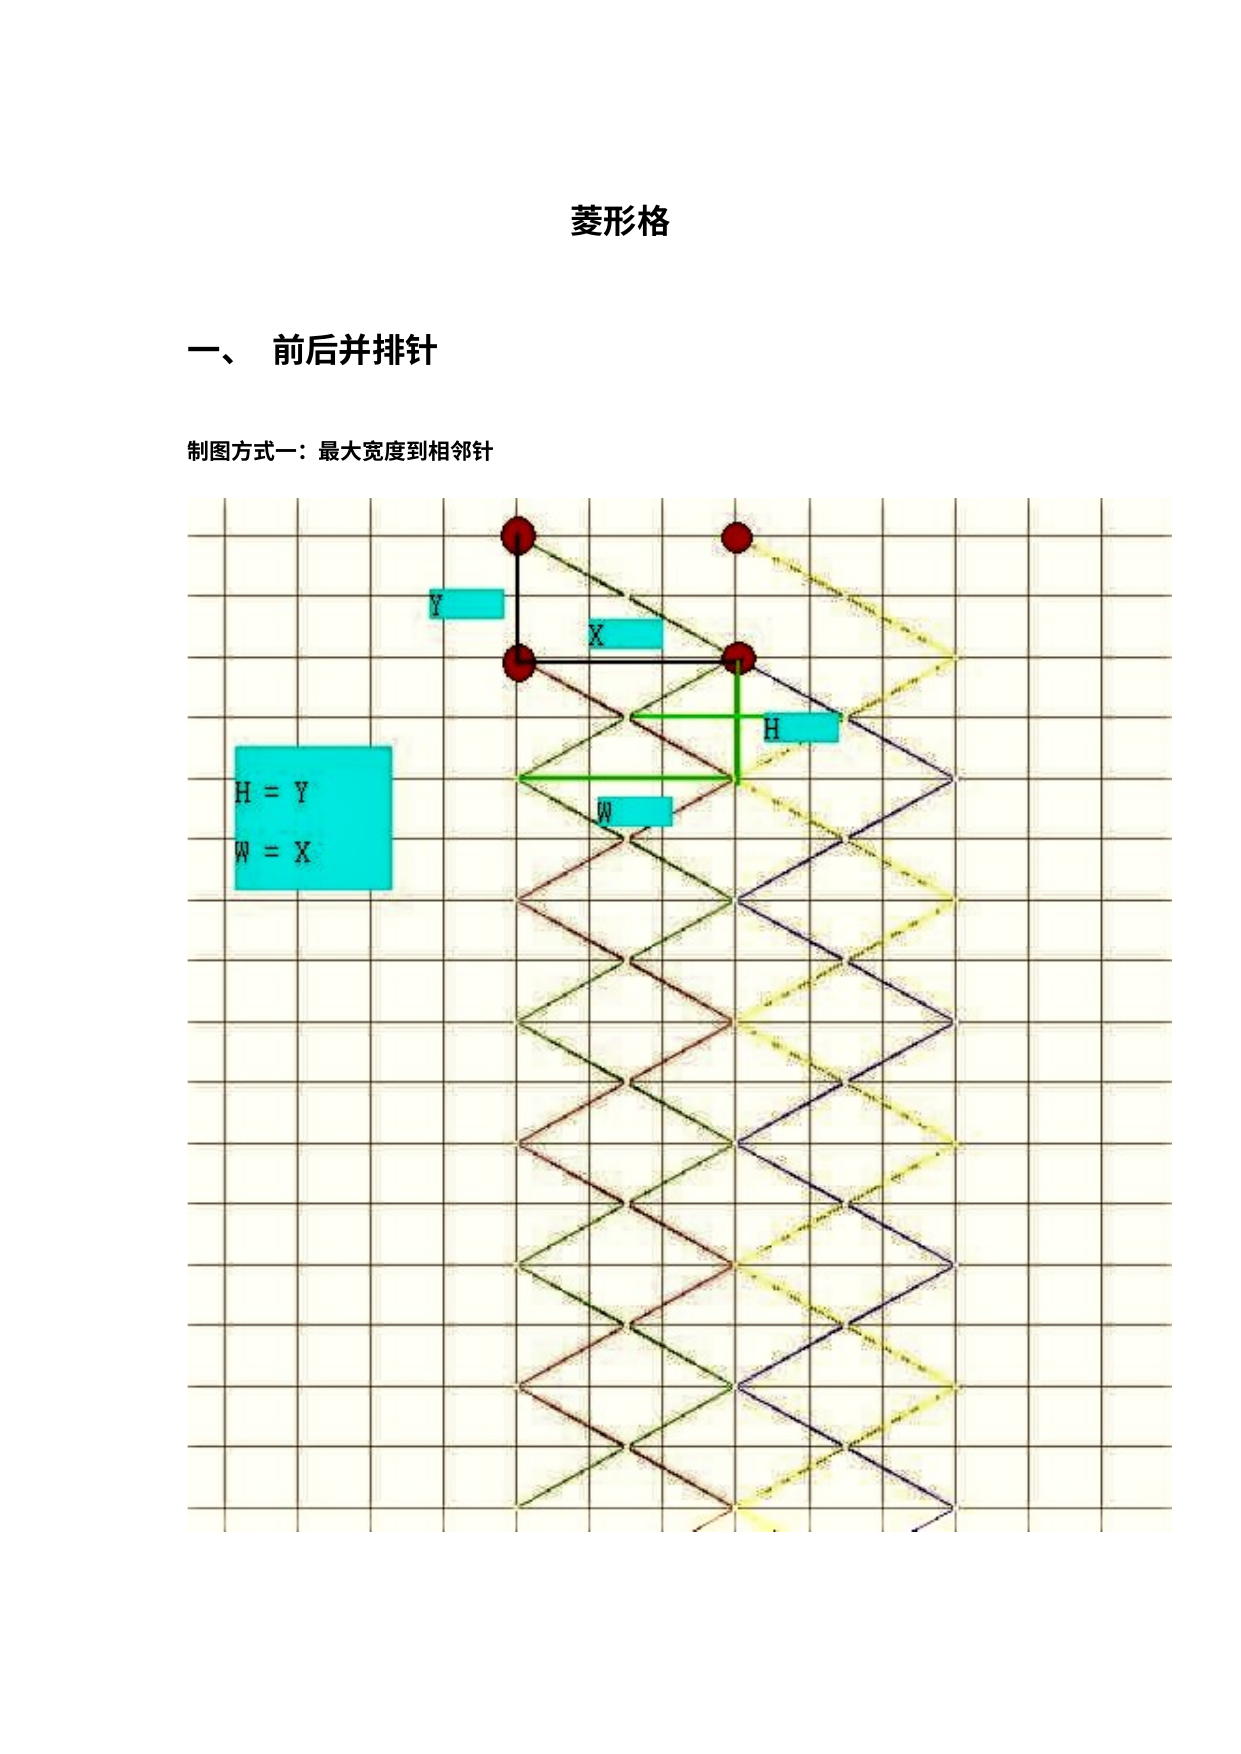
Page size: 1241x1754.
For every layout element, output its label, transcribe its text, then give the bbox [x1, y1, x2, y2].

title 菱形格 [187, 187, 1053, 252]
subtitle 前后并排针 [187, 316, 1053, 381]
picture [187, 498, 1172, 1532]
text 制图方式一：最大宽度到相邻针 [187, 434, 1053, 466]
